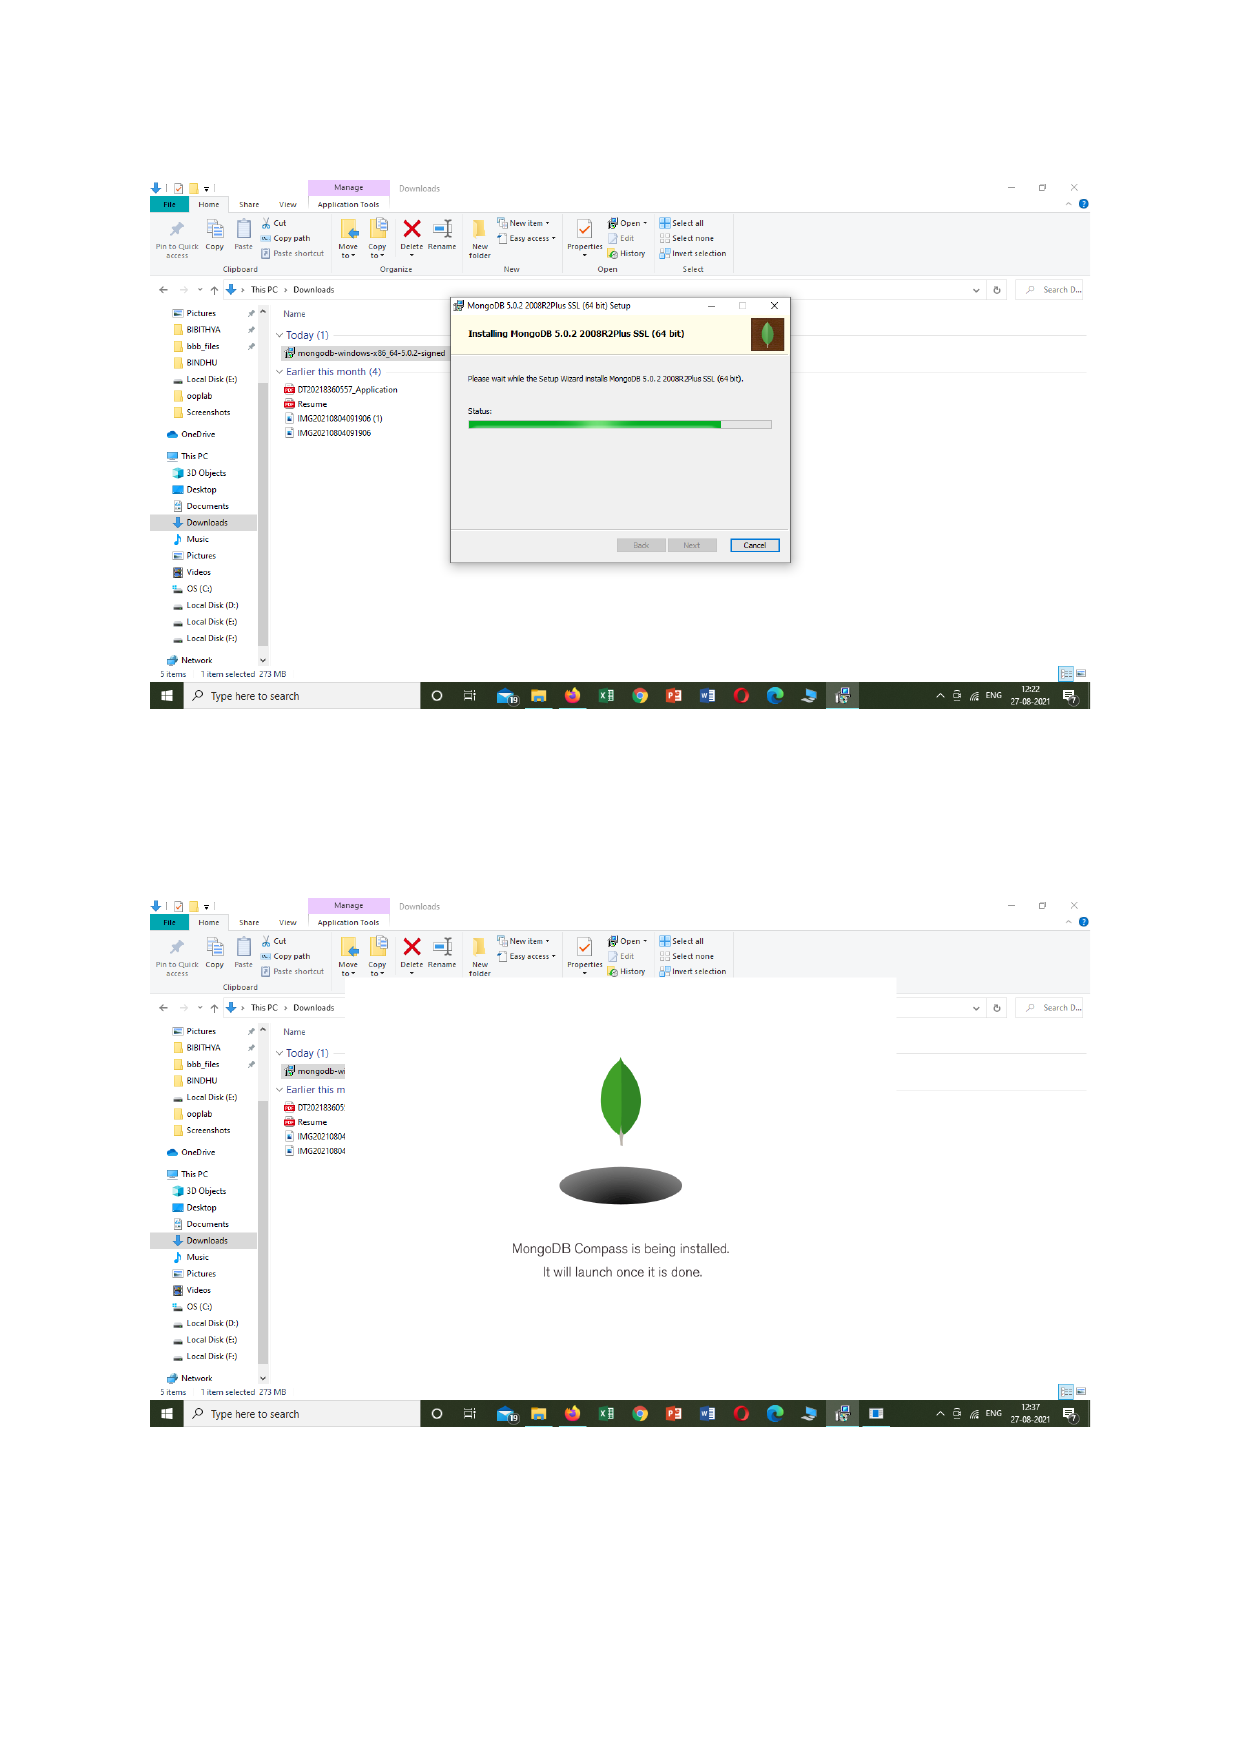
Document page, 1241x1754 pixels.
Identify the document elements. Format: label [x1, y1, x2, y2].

picture [150, 180, 1091, 709]
picture [150, 898, 1091, 1427]
